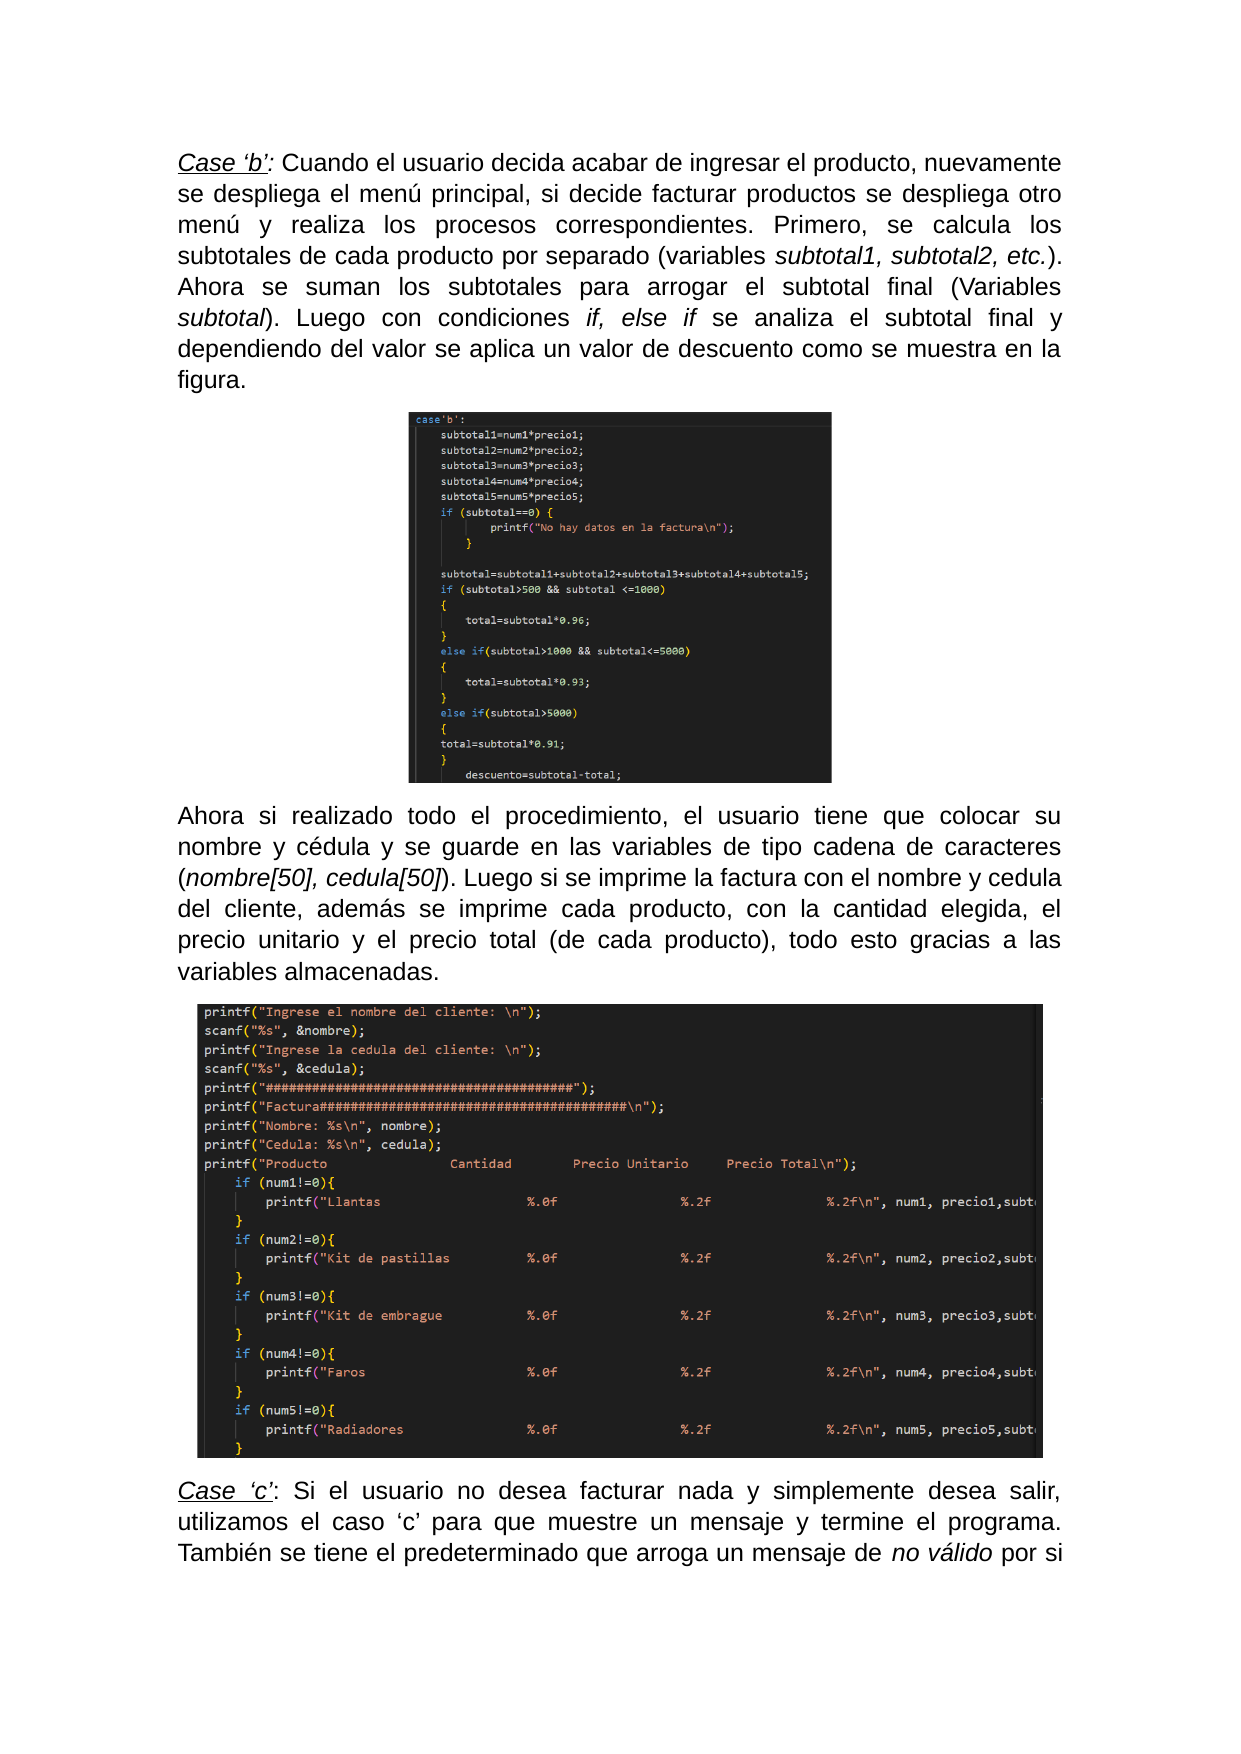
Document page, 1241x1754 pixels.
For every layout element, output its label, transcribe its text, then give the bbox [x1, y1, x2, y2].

text Case ‘b’: Cuando el usuario decida acabar de ingresar el producto, nuevamente se despliega el menú principal, si decide facturar productos se despliega otro menú y realiza los procesos correspondientes. Primero, se calcula los subtotales de cada producto por separado (variables subtotal1, subtotal2, etc.). Ahora se suman los subtotales para arrogar el subtotal final (Variables subtotal). Luego con condiciones if, else if se analiza el subtotal final y dependiendo del valor se aplica un valor de descuento como se muestra en la figura. [177, 148, 1063, 394]
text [177, 1476, 1063, 1567]
picture [408, 412, 832, 783]
text Ahora si realizado todo el procedimiento, el usuario tiene que colocar su nombre y cédula y se guarde en las variables de tipo cadena de caracteres (nombre[50], cedula[50]). Luego si se imprime la factura con el nombre y cedula del cliente, además se imprime cada producto, con la cantidad elegida, el precio unitario y el precio total (de cada producto), todo esto gracias a las variables almacenadas. [177, 801, 1063, 985]
picture [197, 1004, 1043, 1458]
